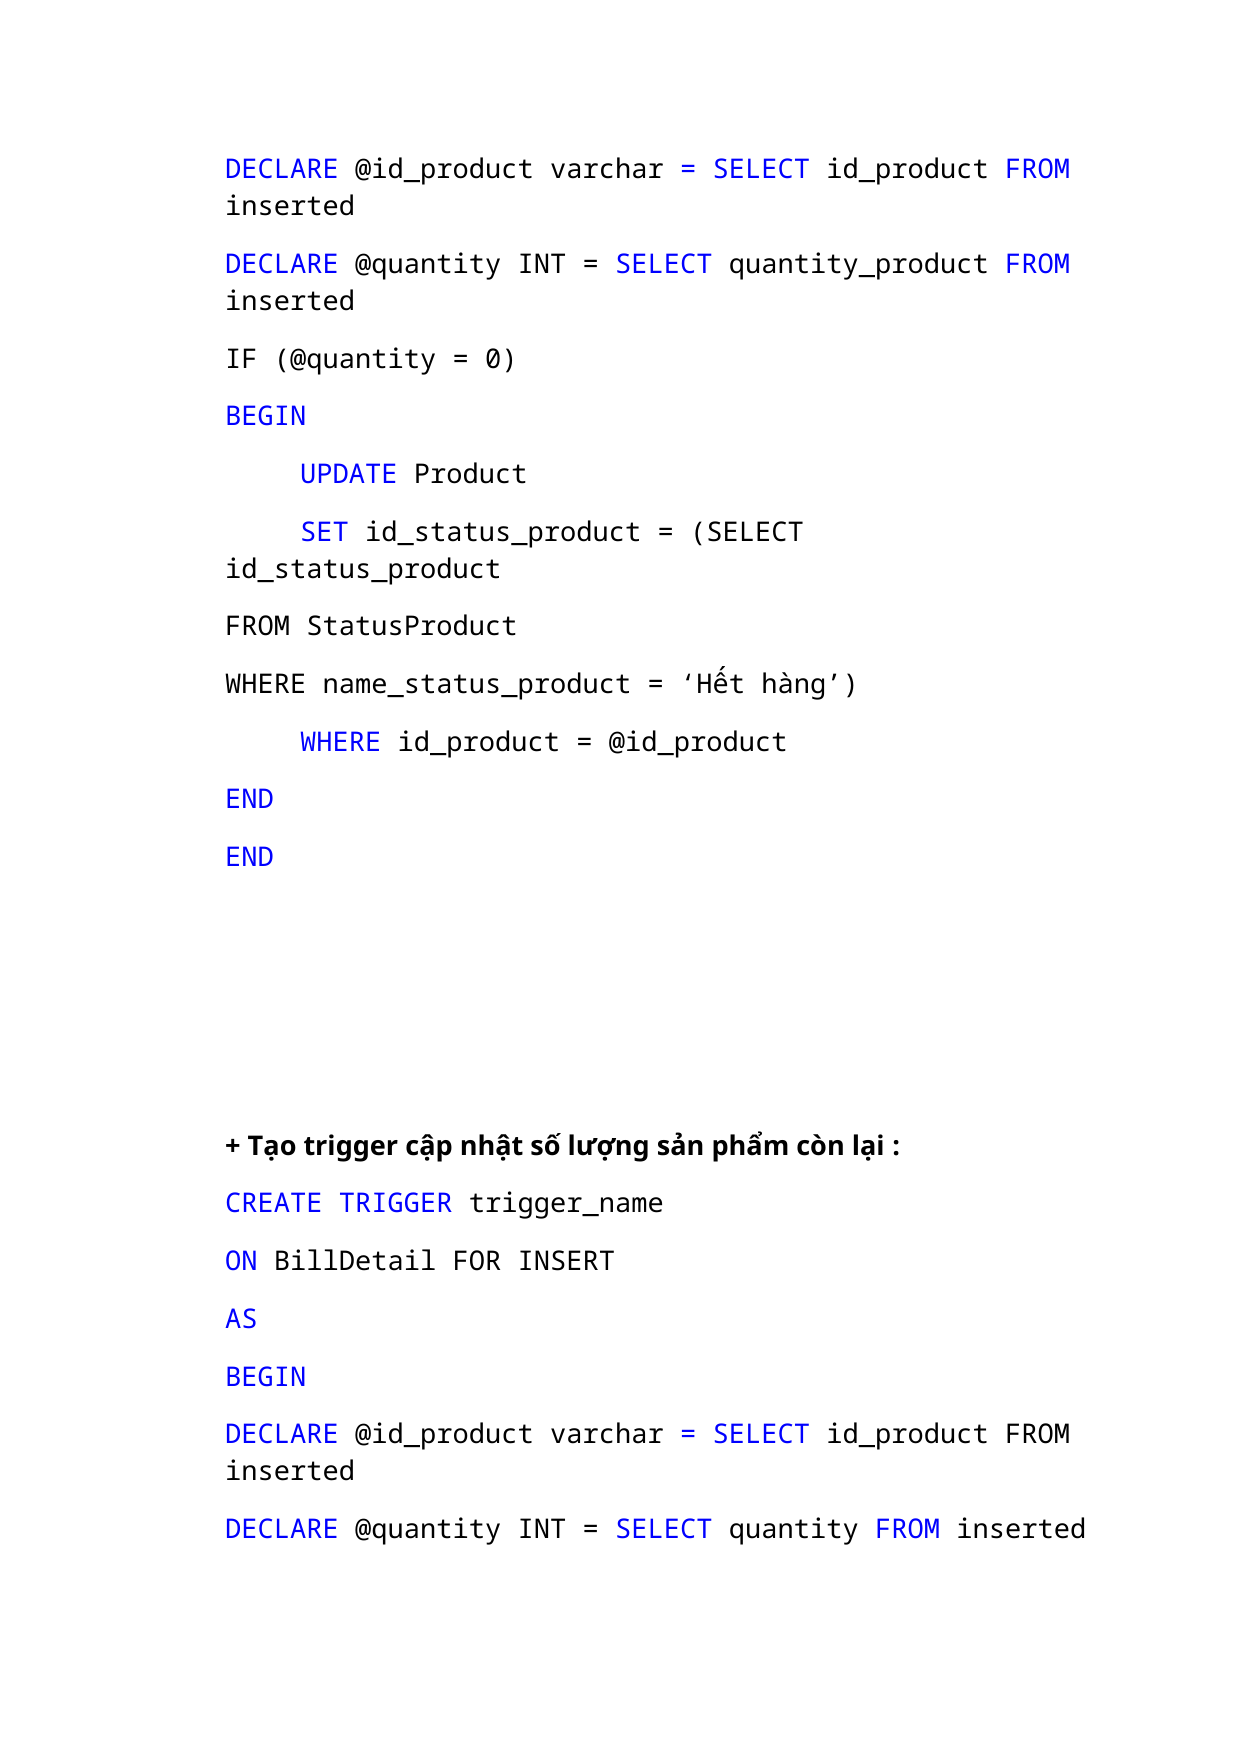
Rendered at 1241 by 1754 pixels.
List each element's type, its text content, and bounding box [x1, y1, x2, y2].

text CREATE TRIGGER trigger_name [150, 1184, 1090, 1221]
text SET id_status_product = (SELECT id_status_product [225, 512, 1090, 586]
text + Tạo trigger cập nhật số lượng sản phẩm còn lại : [225, 1126, 1090, 1163]
text DECLARE @quantity INT = SELECT quantity FROM inserted [225, 1509, 1090, 1546]
text DECLARE @id_product varchar = SELECT id_product FROM inserted [225, 150, 1090, 224]
text UPDATE Product [225, 454, 1090, 491]
text AS [150, 1299, 1090, 1336]
text DECLARE @quantity INT = SELECT quantity_product FROM inserted [225, 244, 1090, 318]
text FROM StatusProduct [225, 607, 1090, 644]
text IF (@quantity = 0) [225, 339, 1090, 376]
text DECLARE @id_product varchar = SELECT id_product FROM inserted [225, 1415, 1090, 1488]
text BEGIN [225, 397, 1090, 434]
text ON BillDetail FOR INSERT [150, 1242, 1090, 1278]
text WHERE name_status_product = ‘Hết hàng’) [225, 664, 1090, 701]
text BEGIN [150, 1357, 1090, 1394]
text END [150, 838, 1090, 874]
text END [150, 780, 1090, 817]
text WHERE id_product = @id_product [225, 722, 1090, 759]
